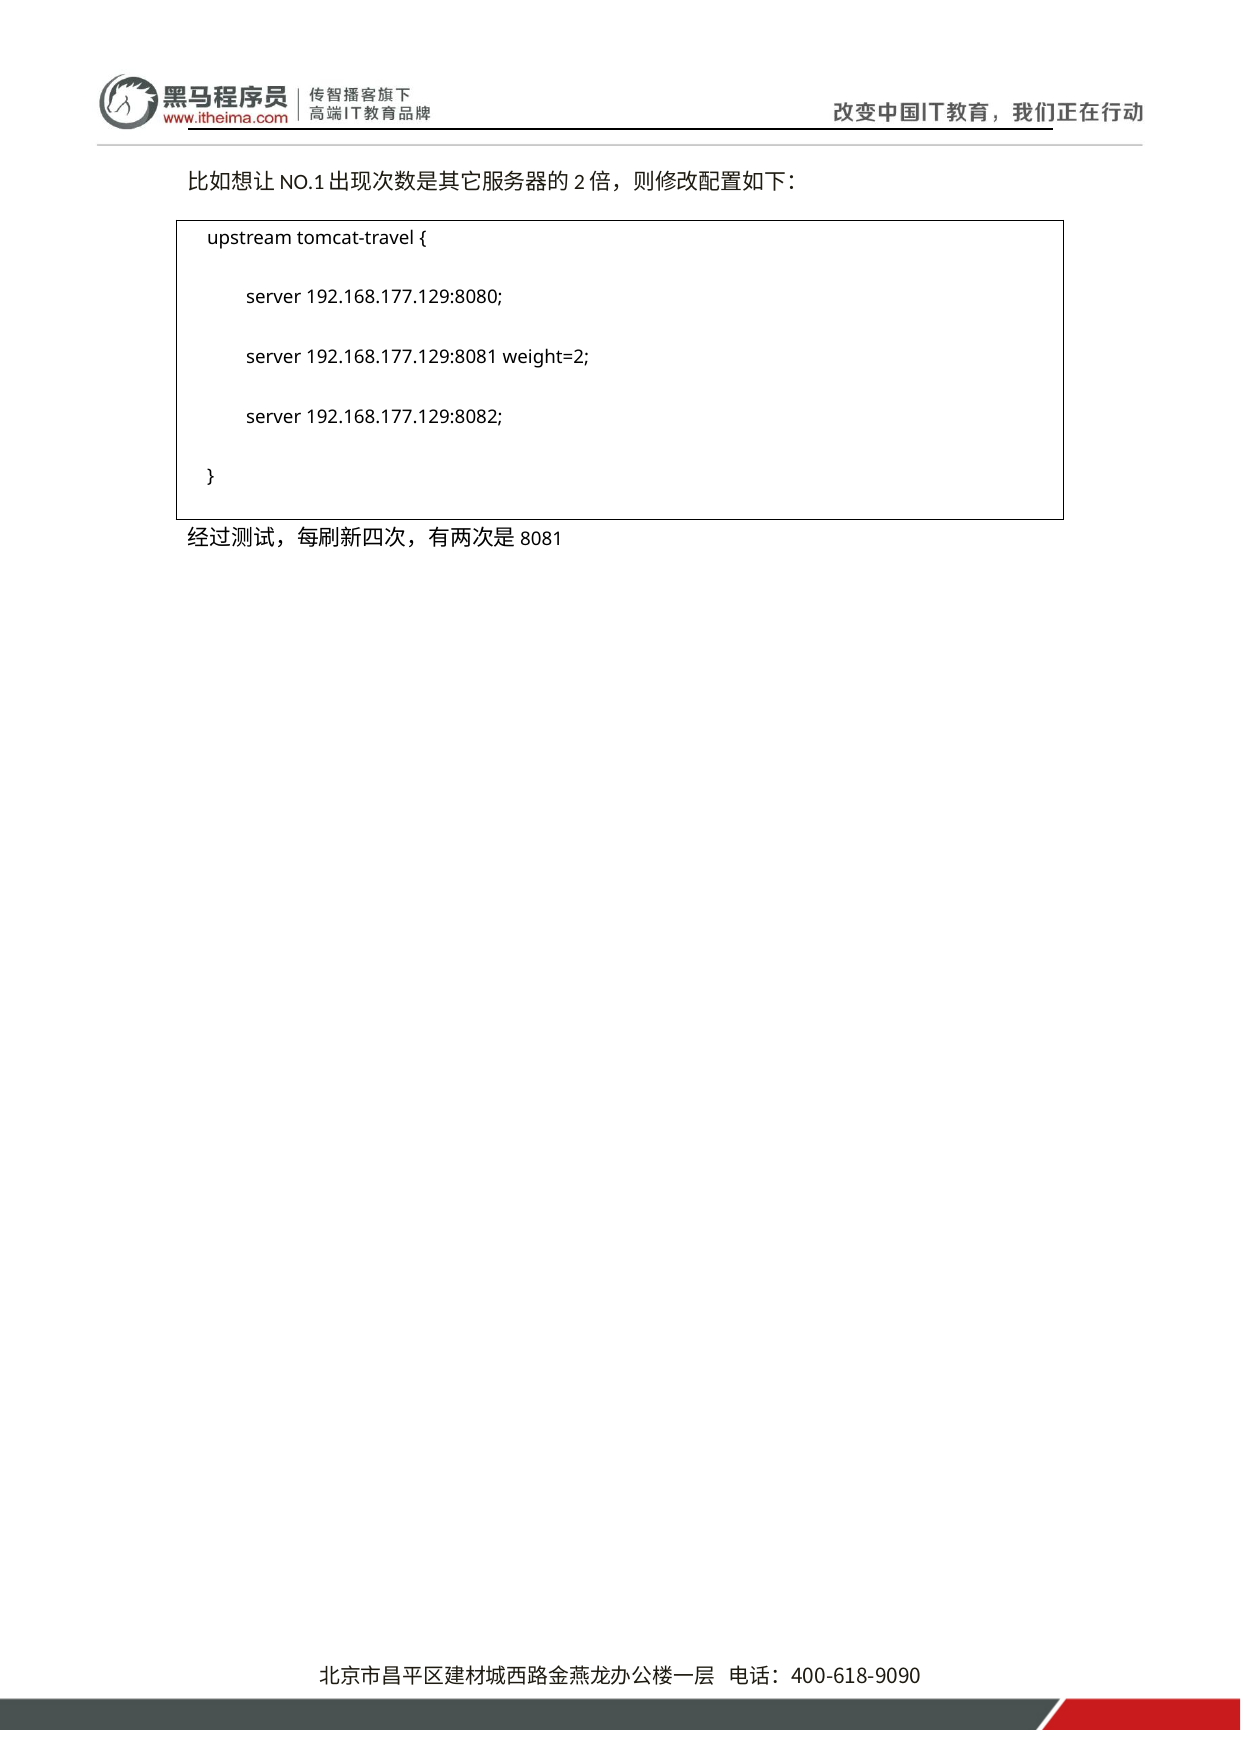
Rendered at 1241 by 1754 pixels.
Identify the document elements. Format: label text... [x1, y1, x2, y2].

text 比如想让NO.1出现次数是其它服务器的2倍，则修改配置如下： [187, 163, 1053, 196]
picture [0, 3, 1241, 153]
table_header upstream tomcat-travel { server 192.168.177.129:8080; server 192.168.177.129:8081 weight=2; server 192.168.177.129:8082; } [177, 221, 1063, 519]
picture [0, 1639, 1241, 1730]
text 经过测试，每刷新四次，有两次是8081 [520, 520, 1053, 552]
